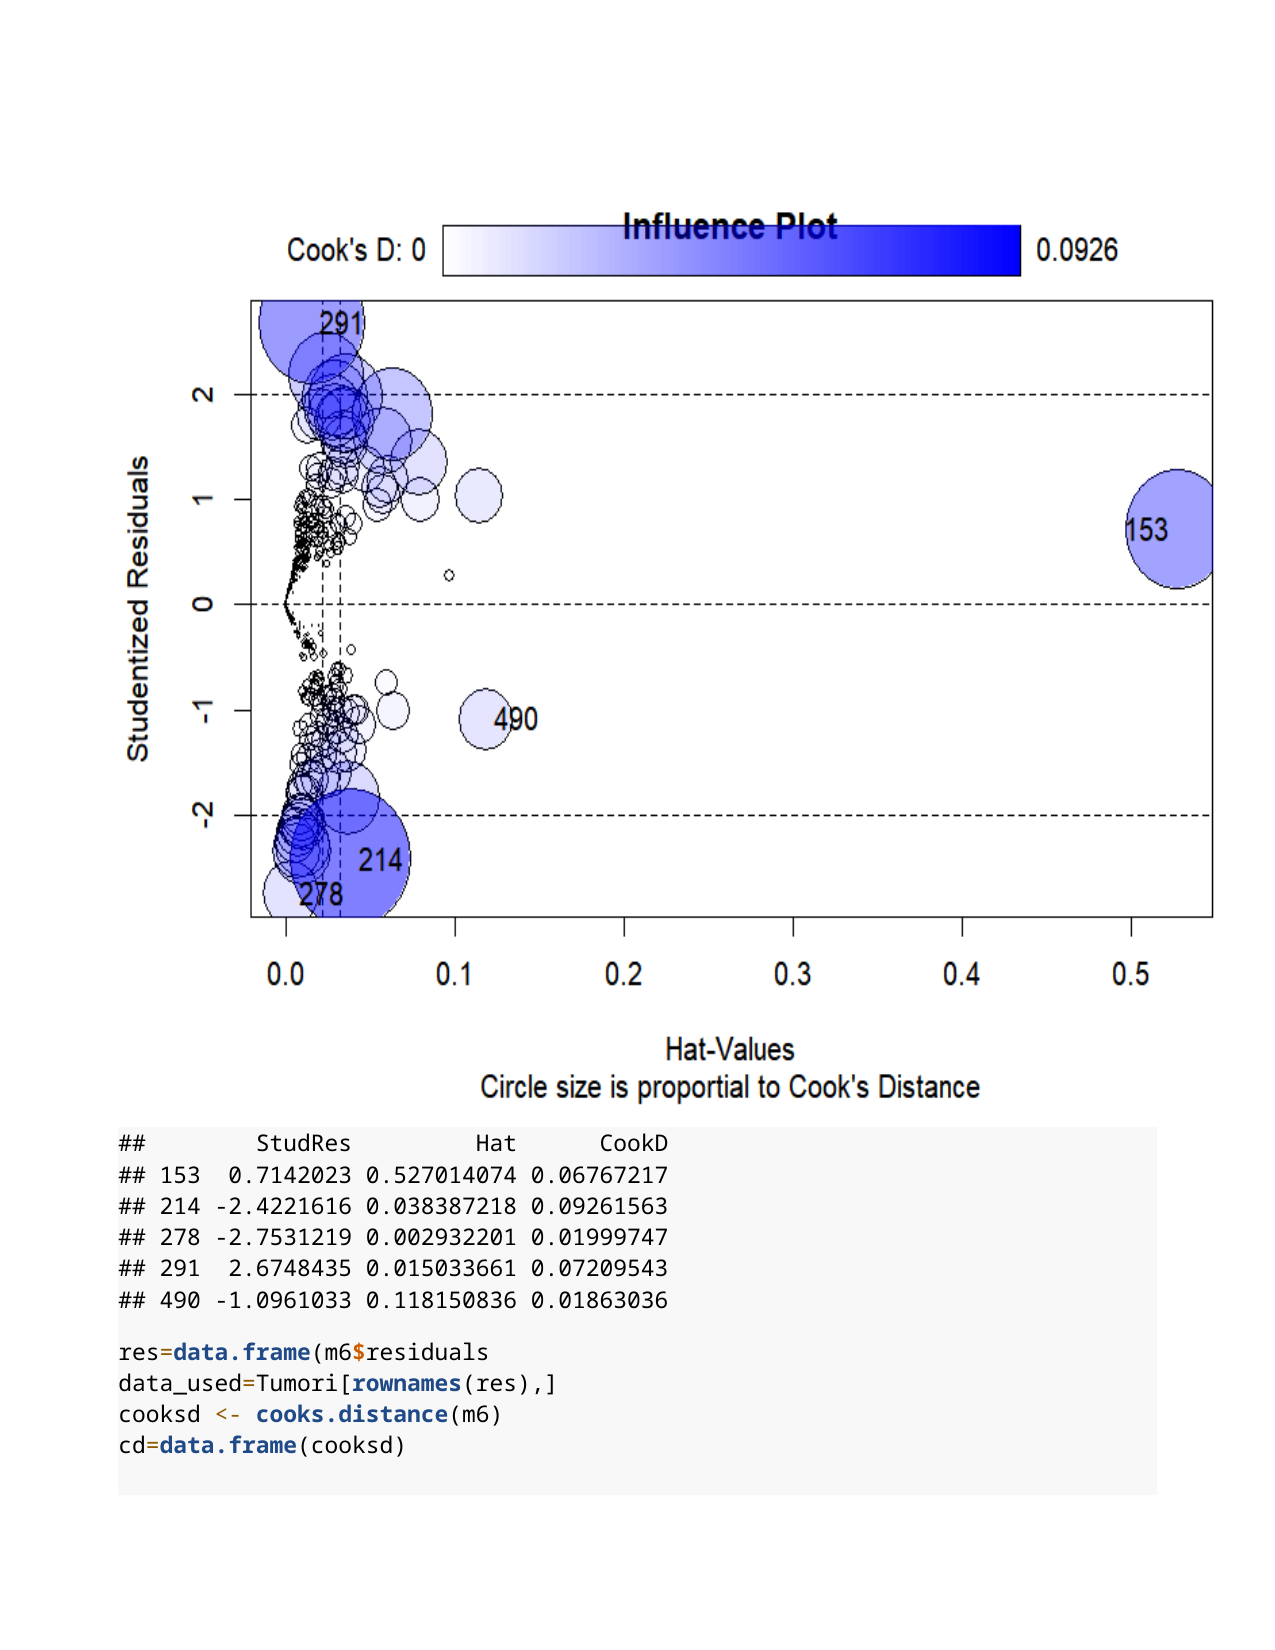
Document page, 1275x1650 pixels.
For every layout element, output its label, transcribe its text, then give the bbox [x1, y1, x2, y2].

picture [118, 147, 1275, 1109]
text ## StudRes Hat CookD ## 153 0.7142023 0.527014074 0.06767217 ## 214 -2.4221616 0.038387218 0.09261563 ## 278 -2.7531219 0.002932201 0.01999747 ## 291 2.6748435 0.015033661 0.07209543 ## 490 -1.0961033 0.118150836 0.01863036 [118, 1127, 1157, 1315]
